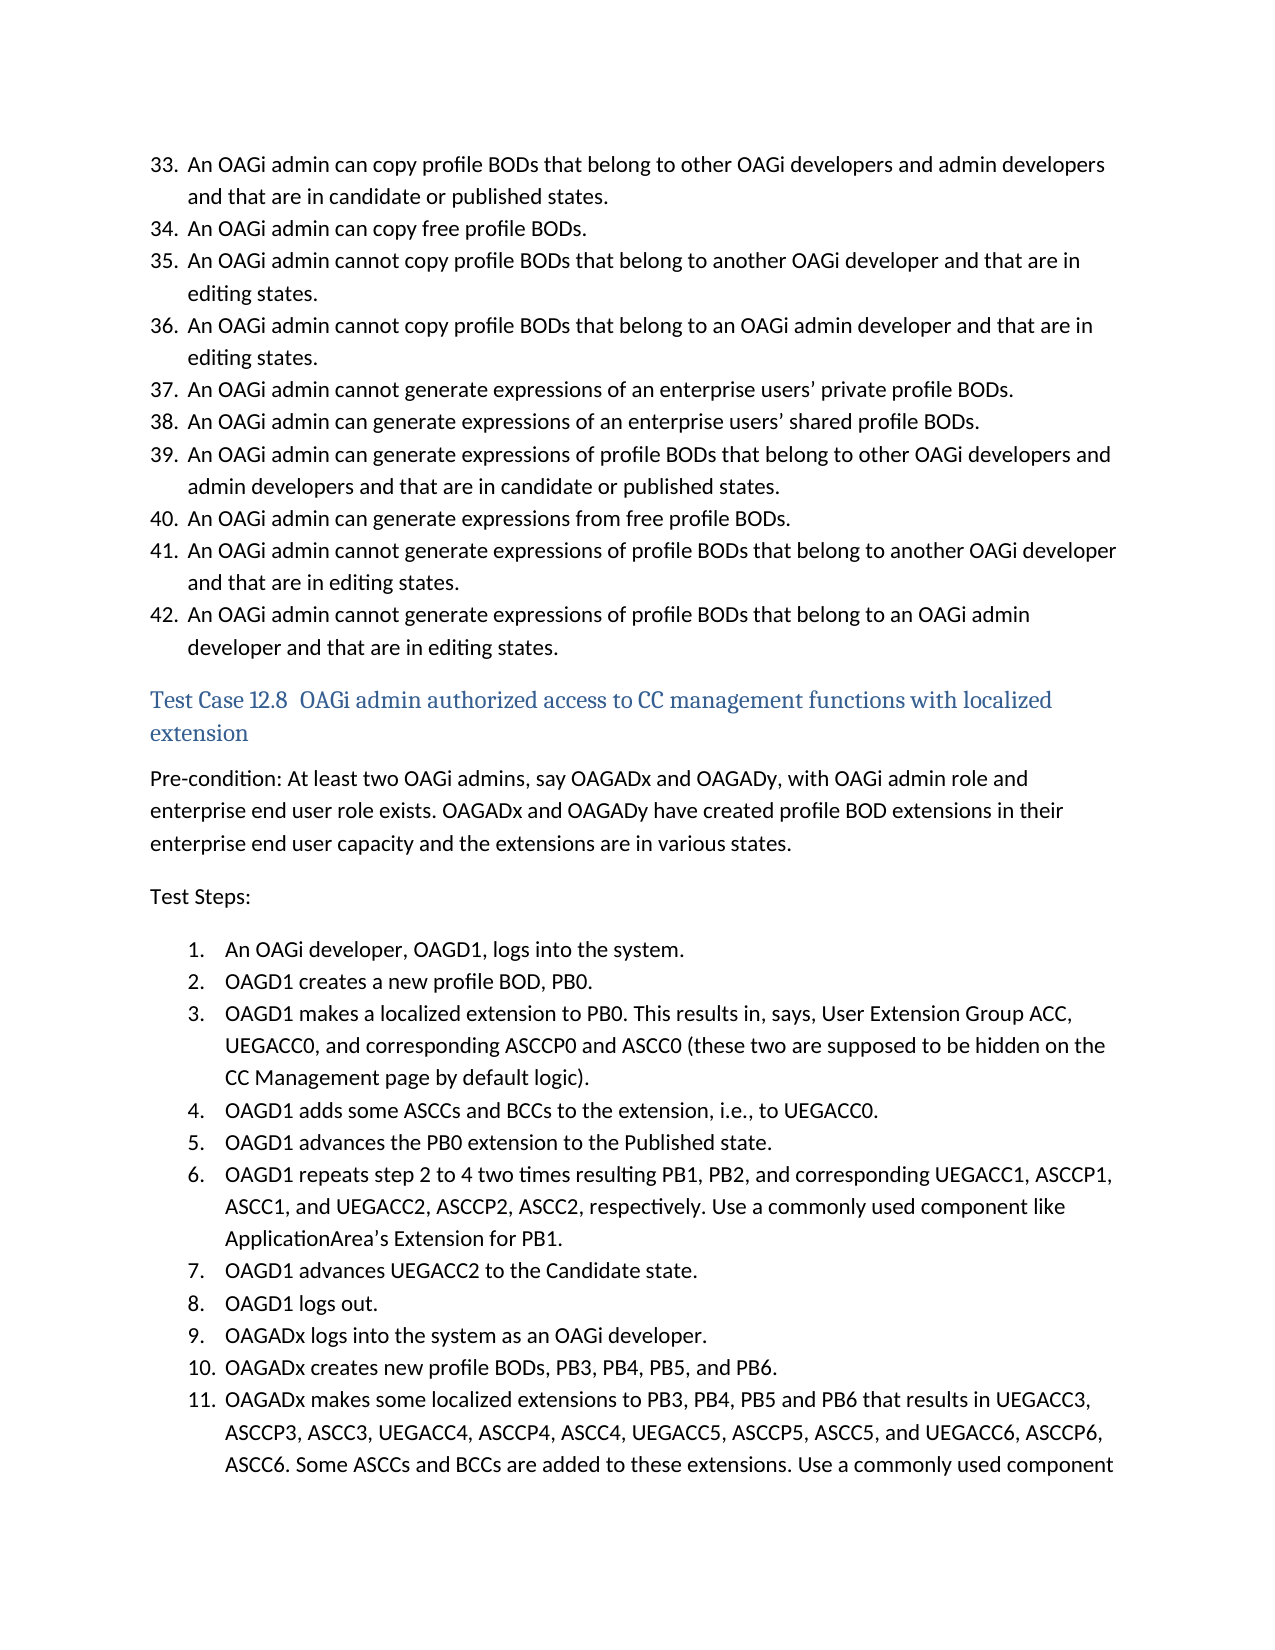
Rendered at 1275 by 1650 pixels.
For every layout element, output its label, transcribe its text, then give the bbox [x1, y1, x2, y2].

list An OAGi admin can copy profile BODs that belong to other OAGi developers and admin developers and that are in candidate or published states. [150, 150, 1125, 210]
list OAGD1 advances UEGACC2 to the Candidate state. [187, 1257, 1125, 1285]
list An OAGi admin can generate expressions of an enterprise users’ shared profile BODs. [150, 407, 1125, 436]
list An OAGi developer, OAGD1, logs into the system. [187, 935, 1125, 963]
list An OAGi admin cannot generate expressions of profile BODs that belong to another OAGi developer and that are in editing states. [150, 536, 1125, 596]
list An OAGi admin can generate expressions from free profile BODs. [150, 504, 1125, 532]
list An OAGi admin cannot generate expressions of an enterprise users’ private profile BODs. [150, 375, 1125, 403]
list An OAGi admin can generate expressions of profile BODs that belong to other OAGi developers and admin developers and that are in candidate or published states. [150, 440, 1125, 500]
list OAGD1 advances the PB0 extension to the Published state. [187, 1128, 1125, 1156]
list OAGD1 adds some ASCCs and BCCs to the extension, i.e., to UEGACC0. [187, 1096, 1125, 1124]
list OAGD1 repeats step 2 to 4 two times resulting PB1, PB2, and corresponding UEGACC1, ASCCP1, ASCC1, and UEGACC2, ASCCP2, ASCC2, respectively. Use a commonly used component like ApplicationArea’s Extension for PB1. [187, 1160, 1125, 1252]
text Test Steps: [150, 882, 1125, 910]
list OAGADx logs into the system as an OAGi developer. [187, 1321, 1125, 1349]
list OAGD1 logs out. [187, 1289, 1125, 1317]
list An OAGi admin can copy free profile BODs. [150, 214, 1125, 242]
list OAGADx creates new profile BODs, PB3, PB4, PB5, and PB6. [187, 1353, 1125, 1381]
subtitle OAGi admin authorized access to CC management functions with localized extension [150, 686, 1125, 748]
list An OAGi admin cannot generate expressions of profile BODs that belong to an OAGi admin developer and that are in editing states. [150, 601, 1125, 661]
list OAGD1 makes a localized extension to PB0. This results in, says, User Extension Group ACC, UEGACC0, and corresponding ASCCP0 and ASCC0 (these two are supposed to be hidden on the CC Management page by default logic). [187, 999, 1125, 1092]
list An OAGi admin cannot copy profile BODs that belong to another OAGi developer and that are in editing states. [150, 247, 1125, 307]
text Pre-condition: At least two OAGi admins, say OAGADx and OAGADy, with OAGi admin role and enterprise end user role exists. OAGADx and OAGADy have created profile BOD extensions in their enterprise end user capacity and the extensions are in various states. [150, 764, 1125, 857]
list An OAGi admin cannot copy profile BODs that belong to an OAGi admin developer and that are in editing states. [150, 311, 1125, 371]
list OAGD1 creates a new profile BOD, PB0. [187, 967, 1125, 995]
